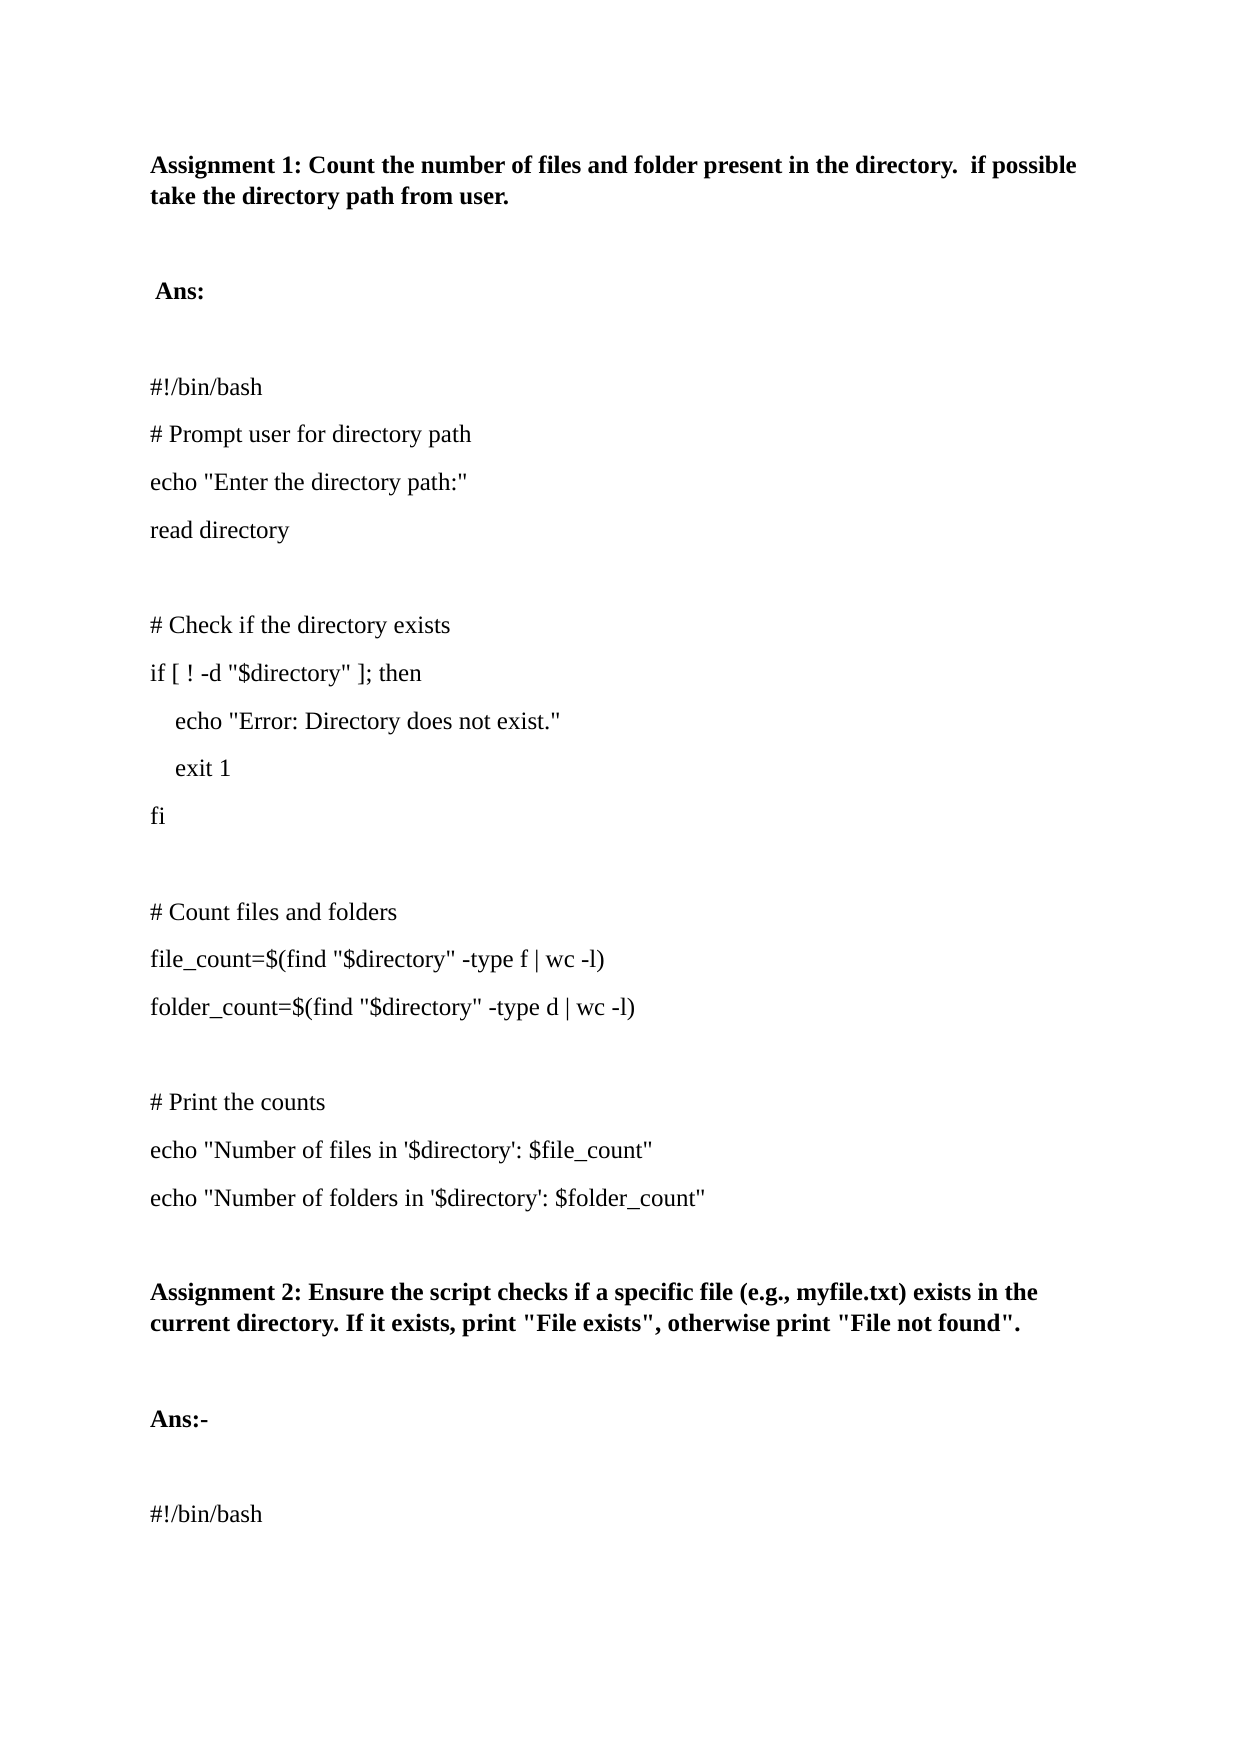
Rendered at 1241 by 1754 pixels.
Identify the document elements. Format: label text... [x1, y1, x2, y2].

text Assignment 2: Ensure the script checks if a specific file (e.g., myfile.txt) exists in the current directory. If it exists, print "File exists", otherwise print "File not found". [150, 1277, 1090, 1337]
text #!/bin/bash [150, 1499, 1090, 1528]
text Ans: [150, 276, 1090, 305]
text Ans:- [150, 1404, 1090, 1433]
text # Prompt user for directory path [150, 419, 1090, 448]
text file_count=$(find "$directory" -type f | wc -l) [150, 944, 1090, 973]
text fi [150, 801, 1090, 830]
text exit 1 [150, 753, 1090, 782]
text # Print the counts [150, 1087, 1090, 1116]
text read directory [150, 515, 1090, 544]
text folder_count=$(find "$directory" -type d | wc -l) [150, 992, 1090, 1021]
text # Count files and folders [150, 897, 1090, 925]
text if [ ! -d "$directory" ]; then [150, 658, 1090, 687]
text echo "Enter the directory path:" [150, 467, 1090, 496]
text echo "Number of folders in '$directory': $folder_count" [150, 1183, 1090, 1212]
text echo "Error: Directory does not exist." [150, 706, 1090, 734]
text echo "Number of files in '$directory': $file_count" [150, 1135, 1090, 1164]
text #!/bin/bash [150, 372, 1090, 401]
text # Check if the directory exists [150, 610, 1090, 639]
text Assignment 1: Count the number of files and folder present in the directory. if possible take the directory path from user. [150, 150, 1090, 210]
